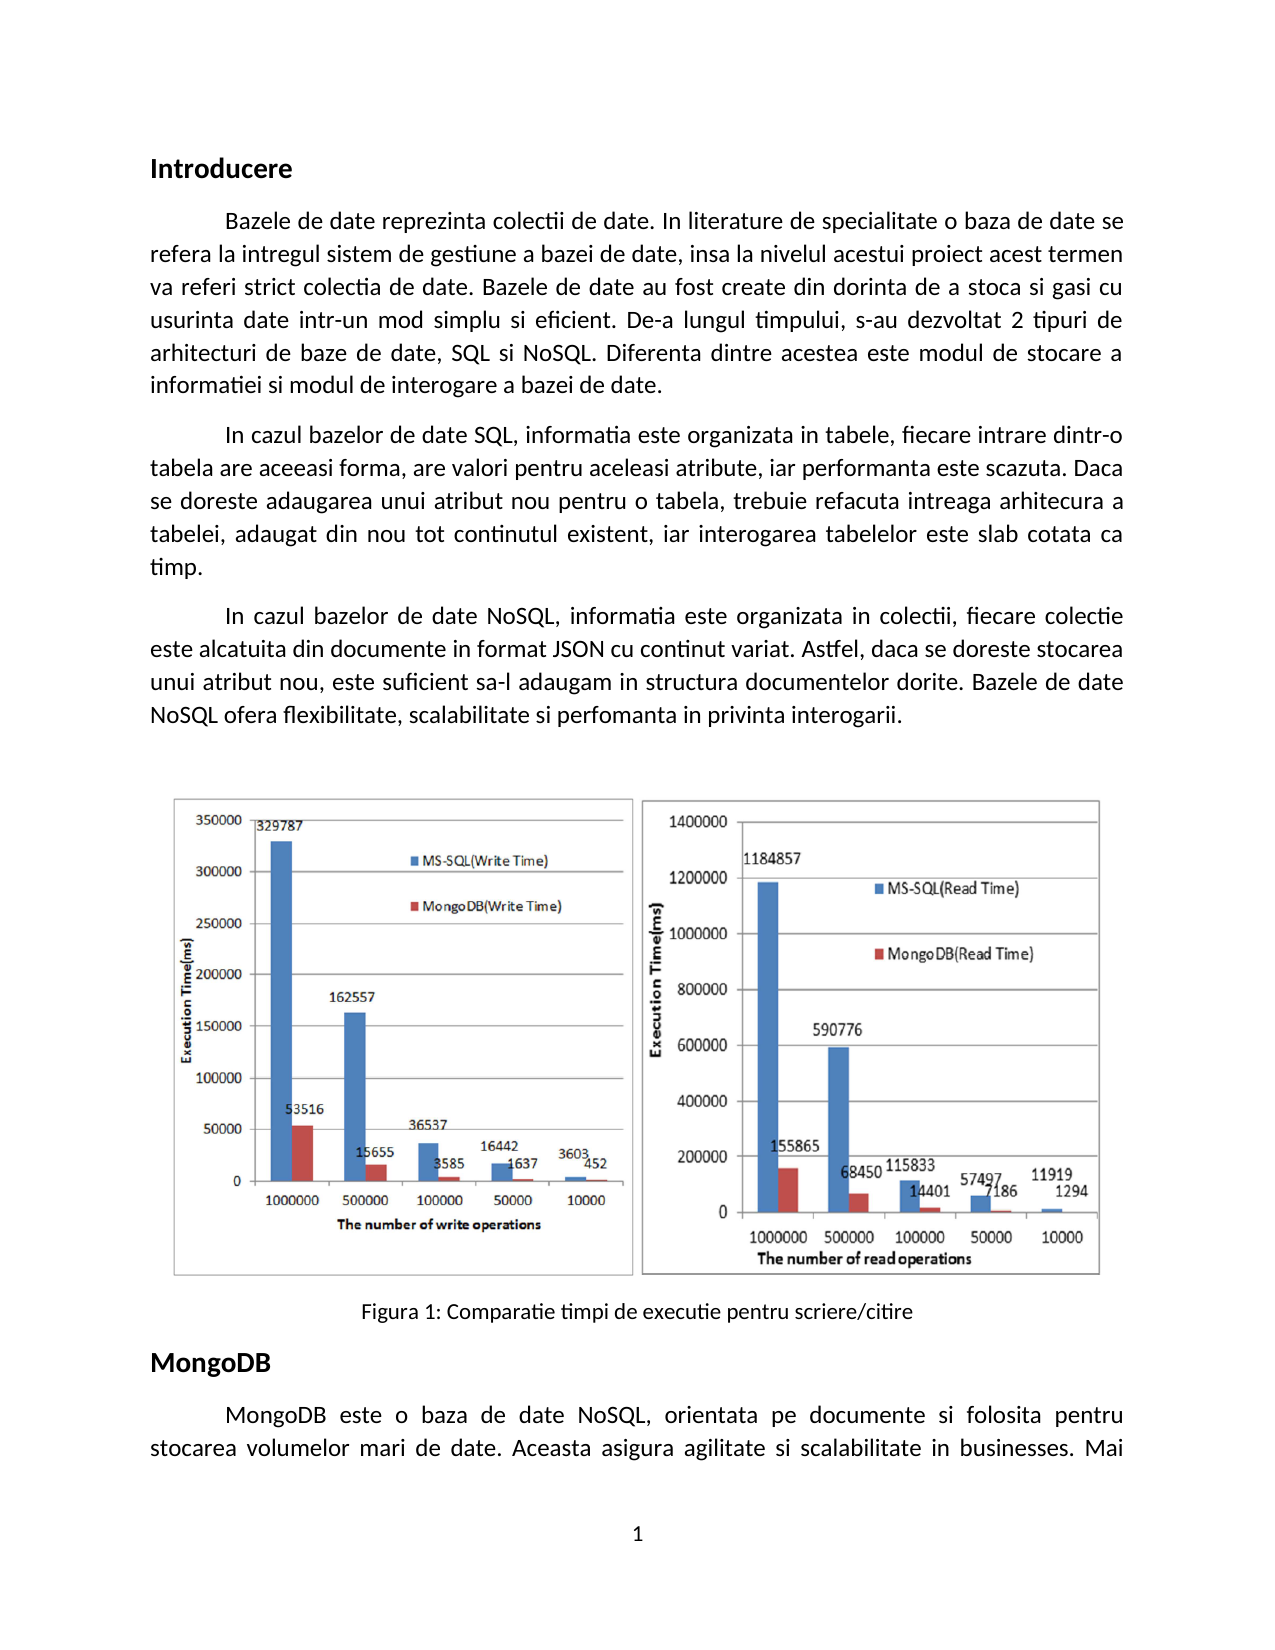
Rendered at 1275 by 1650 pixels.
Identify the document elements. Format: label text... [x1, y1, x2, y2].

text MongoDB [150, 1344, 1125, 1379]
text In cazul bazelor de date SQL, informatia este organizata in tabele, fiecare intrare dintr-o tabela are aceeasi forma, are valori pentru aceleasi atribute, iar performanta este scazuta. Daca se doreste adaugarea unui atribut nou pentru o tabela, trebuie refacuta intreaga arhitecura a tabelei, adaugat din nou tot continutul existent, iar interogarea tabelelor este slab cotata ca timp. [150, 419, 1125, 581]
text Figura 1: Comparatie timpi de executie pentru scriere/citire [150, 1297, 1125, 1325]
picture [171, 795, 1104, 1279]
text Bazele de date reprezinta colectii de date. In literature de specialitate o baza de date se refera la intregul sistem de gestiune a bazei de date, insa la nivelul acestui proiect acest termen va referi strict colectia de date. Bazele de date au fost create din dorinta de a stoca si gasi cu usurinta date intr-un mod simplu si eficient. De-a lungul timpului, s-au dezvoltat 2 tipuri de arhitecturi de baze de date, SQL si NoSQL. Diferenta dintre acestea este modul de stocare a informatiei si modul de interogare a bazei de date. [150, 205, 1125, 400]
text In cazul bazelor de date NoSQL, informatia este organizata in colectii, fiecare colectie este alcatuita din documente in format JSON cu continut variat. Astfel, daca se doreste stocarea unui atribut nou, este suficient sa-l adaugam in structura documentelor dorite. Bazele de date NoSQL ofera flexibilitate, scalabilitate si perfomanta in privinta interogarii. [150, 601, 1125, 730]
text Introducere [150, 150, 1125, 186]
